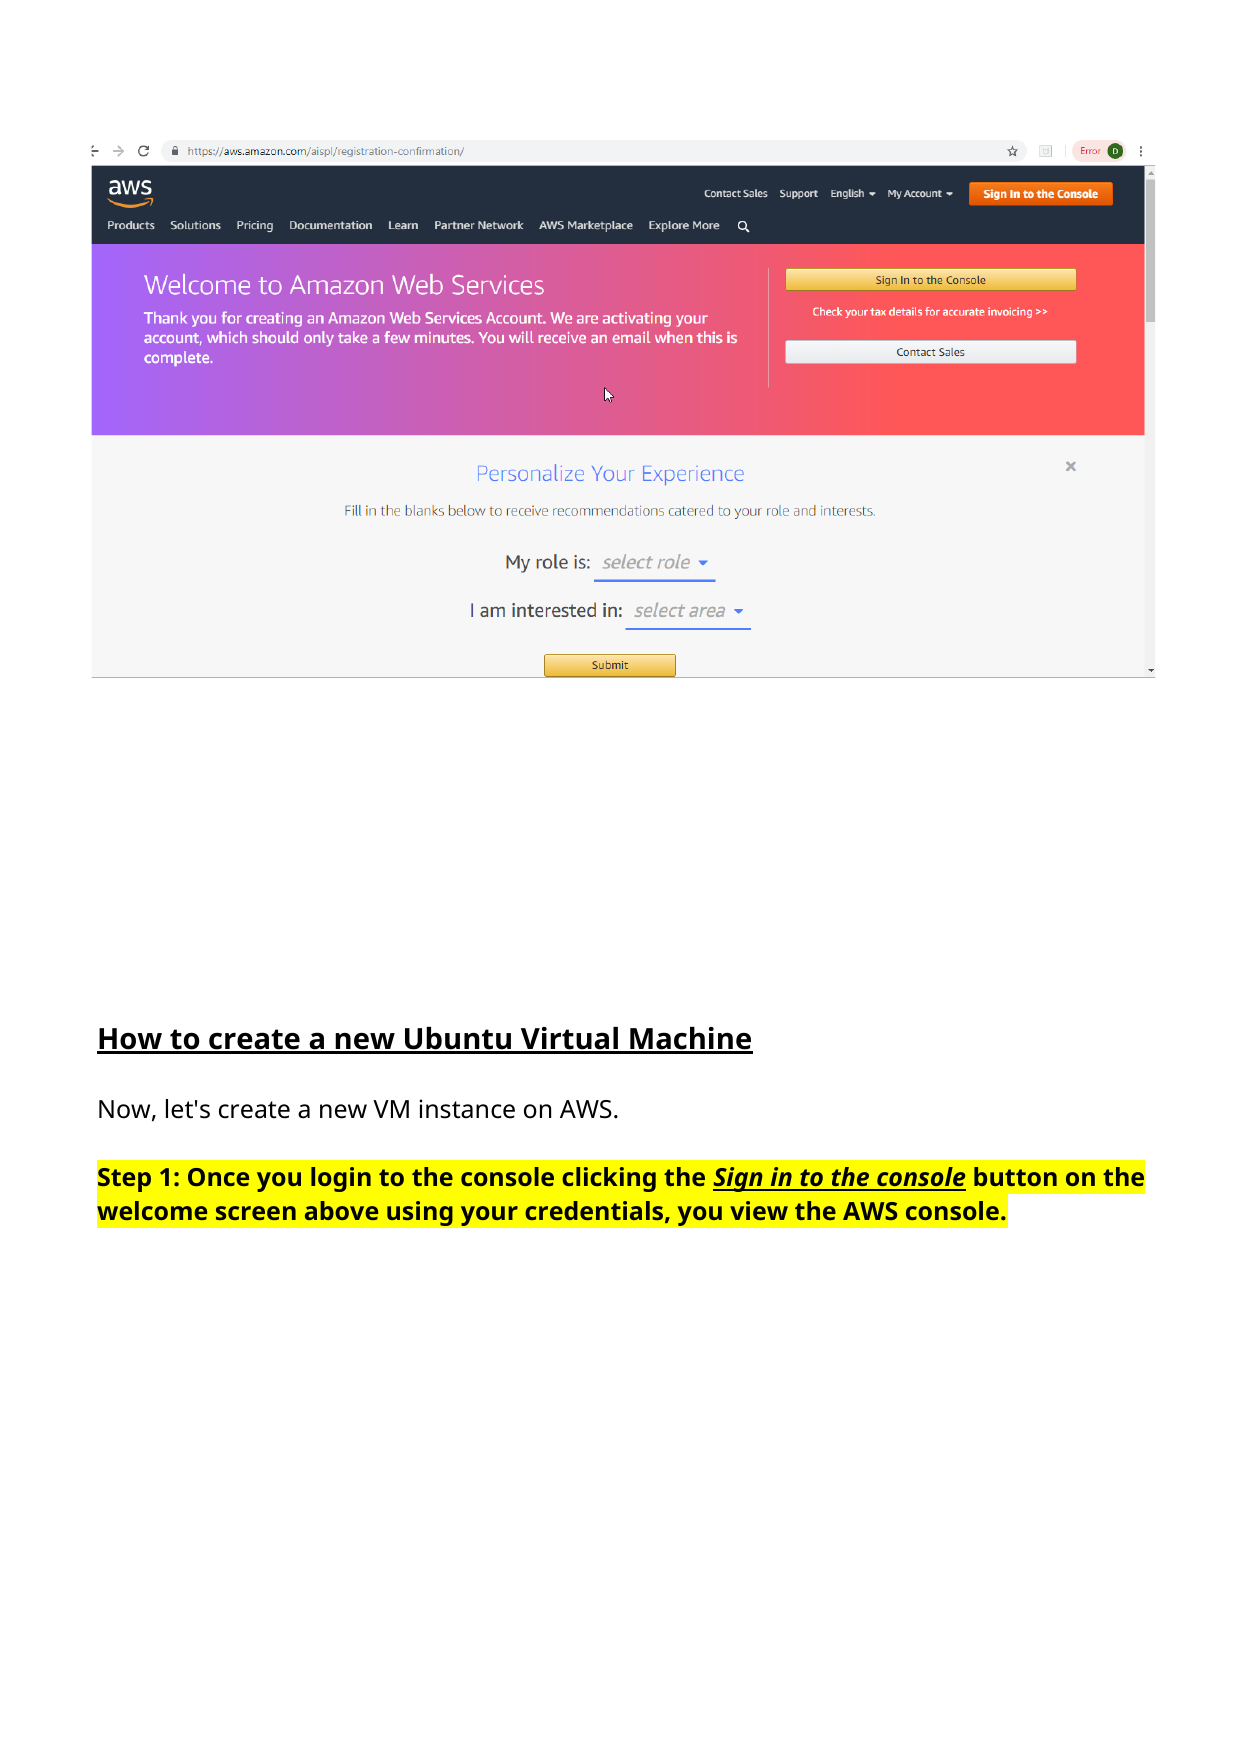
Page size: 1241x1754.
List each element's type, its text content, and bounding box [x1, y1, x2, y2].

picture [91, 138, 1156, 678]
text How to create a new Ubuntu Virtual Machine [97, 1018, 1183, 1058]
text Now, let's create a new VM instance on AWS. [97, 1092, 1183, 1126]
text Step 1: Once you login to the console clicking the Sign in to the console button on the welcome screen above using your credentials, you view the AWS console. [1008, 1160, 1183, 1228]
